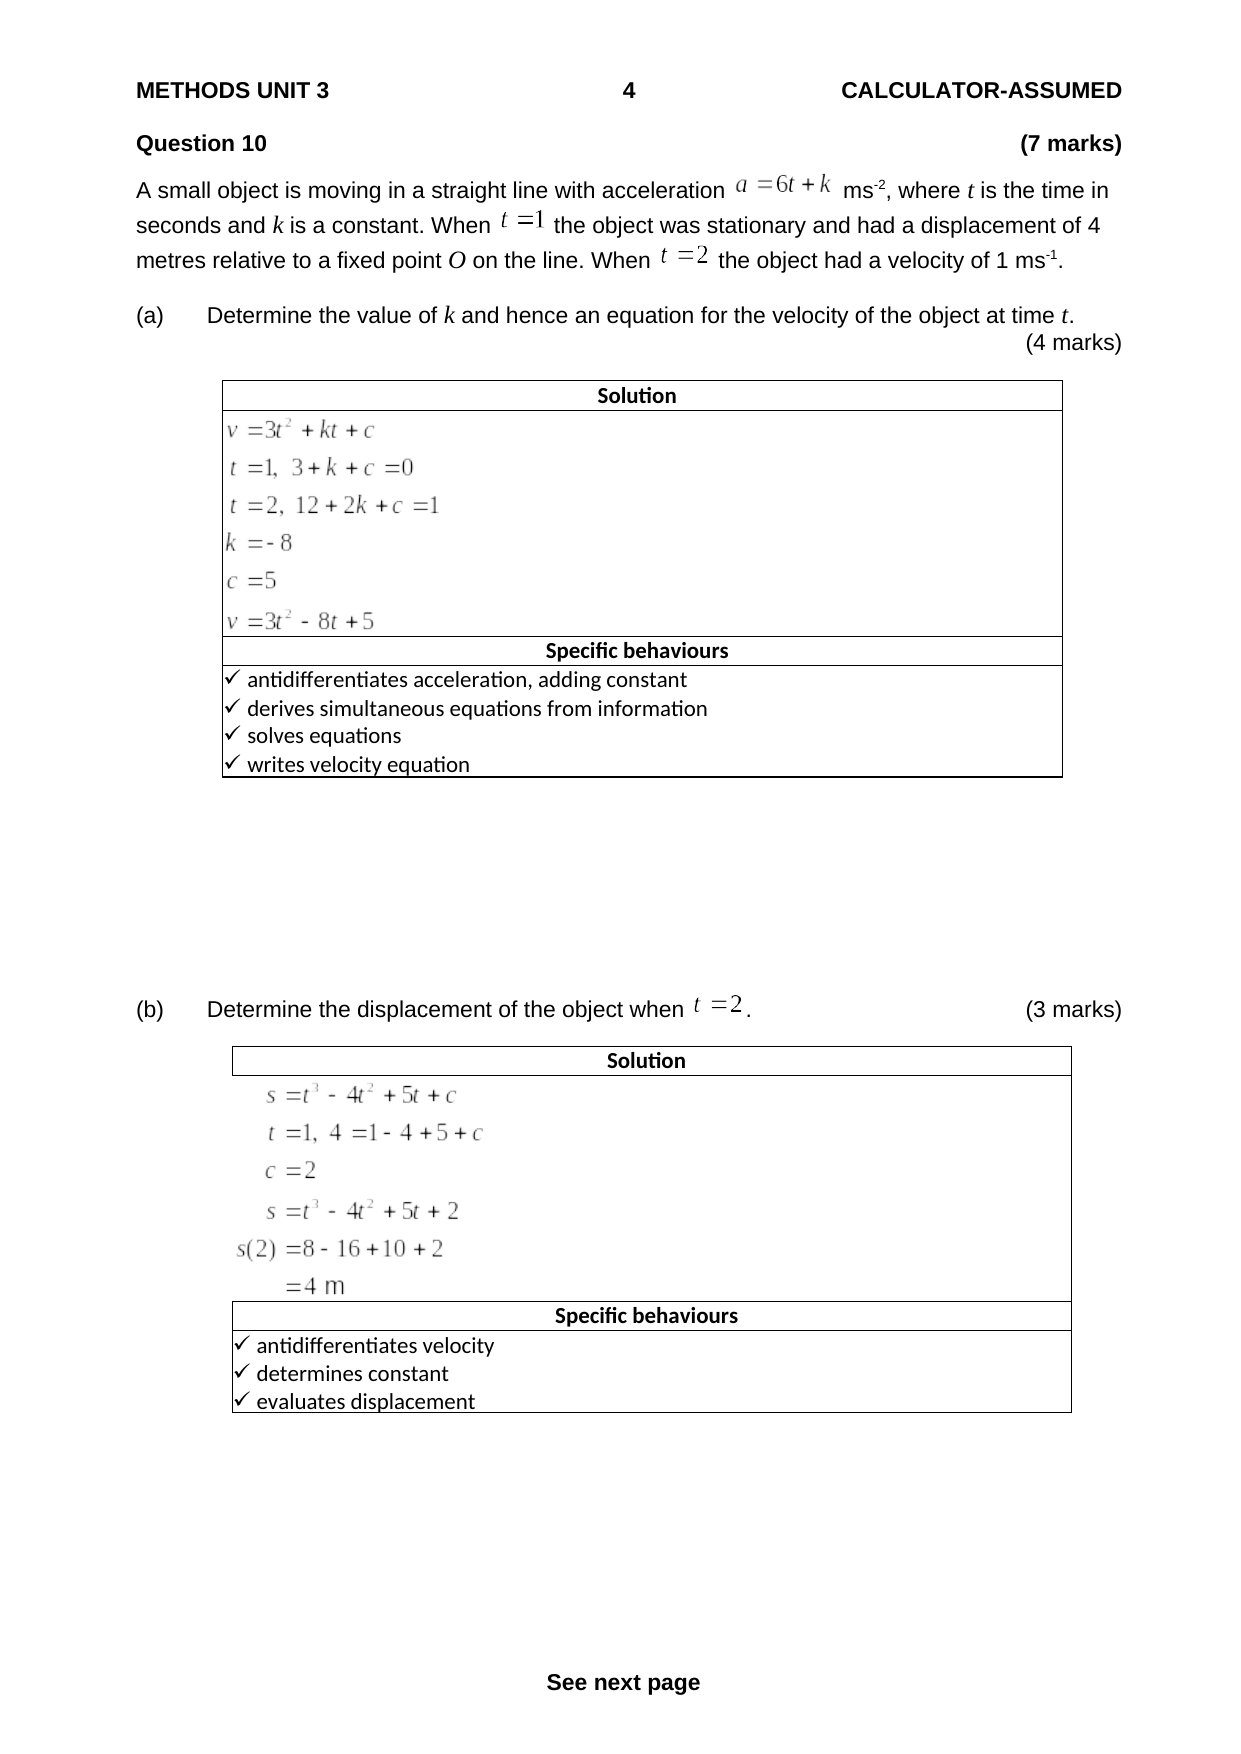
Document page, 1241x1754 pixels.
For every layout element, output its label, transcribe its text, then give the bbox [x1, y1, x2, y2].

text A small object is moving in a straight line with acceleration ms-2, where t is the time in seconds and k is a constant. When the object was stationary and had a displacement of 4 metres relative to a fixed point O on the line. When the object had a velocity of 1 ms-1. [136, 169, 1122, 274]
text (a) Determine the value of k and hence an equation for the velocity of the object at time t. [136, 300, 1122, 329]
text (b) Determine the displacement of the object when . (3 marks) [136, 988, 1122, 1023]
text (4 marks) [136, 329, 1122, 356]
text Question 10 (7 marks) [136, 130, 1122, 156]
